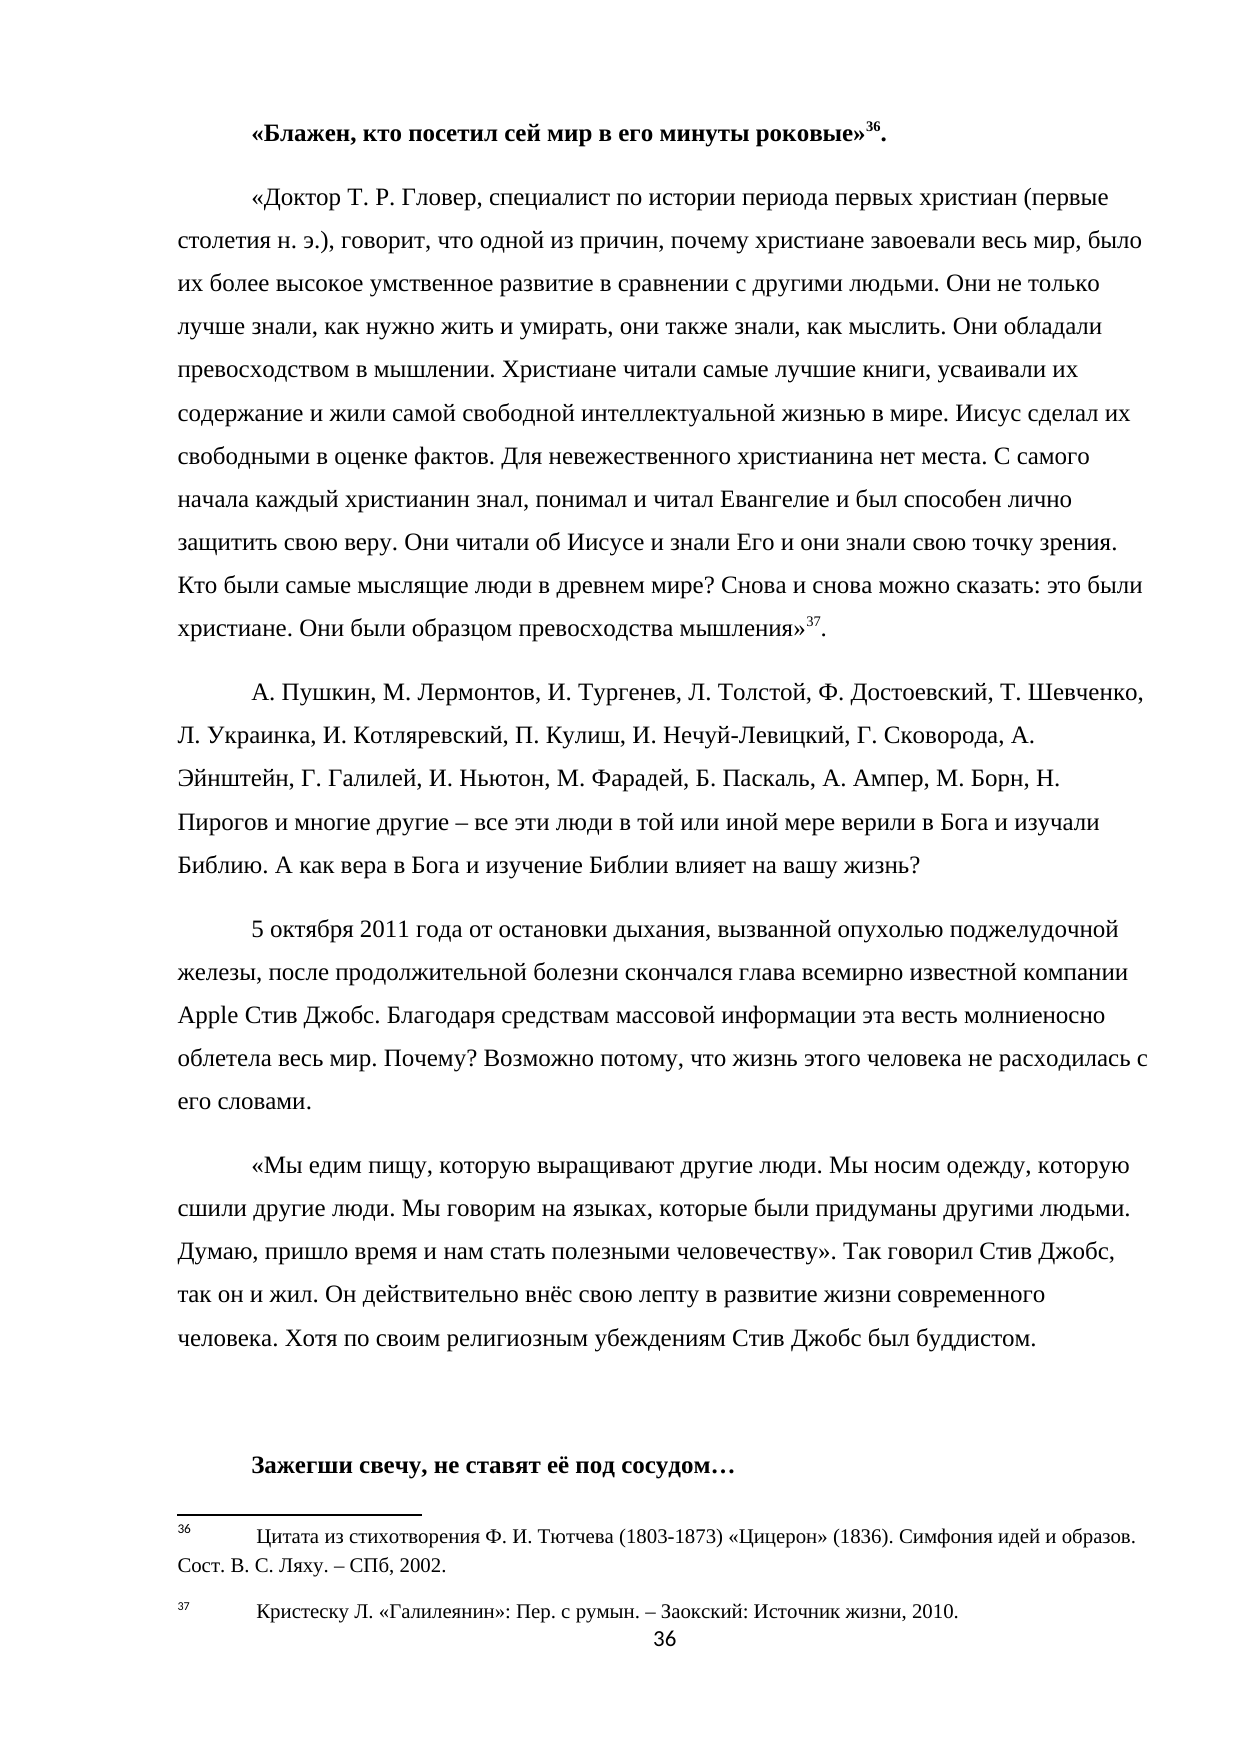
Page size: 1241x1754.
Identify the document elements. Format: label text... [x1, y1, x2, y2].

text «Доктор Т. Р. Гловер, специалист по истории периода первых христиан (первые столетия н. э.), говорит, что одной из причин, почему христиане завоевали весь мир, было их более высокое умственное развитие в сравнении с другими людьми. Они не только лучше знали, как нужно жить и умирать, они также знали, как мыслить. Они обладали превосходством в мышлении. Христиане читали самые лучшие книги, усваивали их содержание и жили самой свободной интеллектуальной жизнью в мире. Иисус сделал их свободными в оценке фактов. Для невежественного христианина нет места. С самого начала каждый христианин знал, понимал и читал Евангелие и был способен лично защитить свою веру. Они читали об Иисусе и знали Его и они знали свою точку зрения. Кто были самые мыслящие люди в древнем мире? Снова и снова можно сказать: это были христиане. Они были образцом превосходства мышления». [177, 182, 1152, 642]
text Зажегши свечу, не ставят её под сосудом… [177, 1451, 1152, 1479]
text 5 октября 2011 года от остановки дыхания, вызванной опухолью поджелудочной железы, после продолжительной болезни скончался глава всемирно известной компании Apple Стив Джобс. Благодаря средствам массовой информации эта весть молниеносно облетела весь мир. Почему? Возможно потому, что жизнь этого человека не расходилась с его словами. [177, 914, 1152, 1115]
text А. Пушкин, М. Лермонтов, И. Тургенев, Л. Толстой, Ф. Достоевский, Т. Шевченко, Л. Украинка, И. Котляревский, П. Кулиш, И. Нечуй-Левицкий, Г. Сковорода, А. Эйнштейн, Г. Галилей, И. Ньютон, М. Фарадей, Б. Паскаль, А. Ампер, М. Борн, Н. Пирогов и многие другие – все эти люди в той или иной мере верили в Бога и изучали Библию. А как вера в Бога и изучение Библии влияет на вашу жизнь? [177, 677, 1152, 878]
text «Блажен, кто посетил сей мир в его минуты роковые». [177, 118, 1152, 147]
text «Мы едим пищу, которую выращивают другие люди. Мы носим одежду, которую сшили другие люди. Мы говорим на языках, которые были придуманы другими людьми. Думаю, пришло время и нам стать полезными человечеству». Так говорил Стив Джобс, так он и жил. Он действительно внёс свою лепту в развитие жизни современного человека. Хотя по своим религиозным убеждениям Стив Джобс был буддистом. [177, 1150, 1152, 1351]
